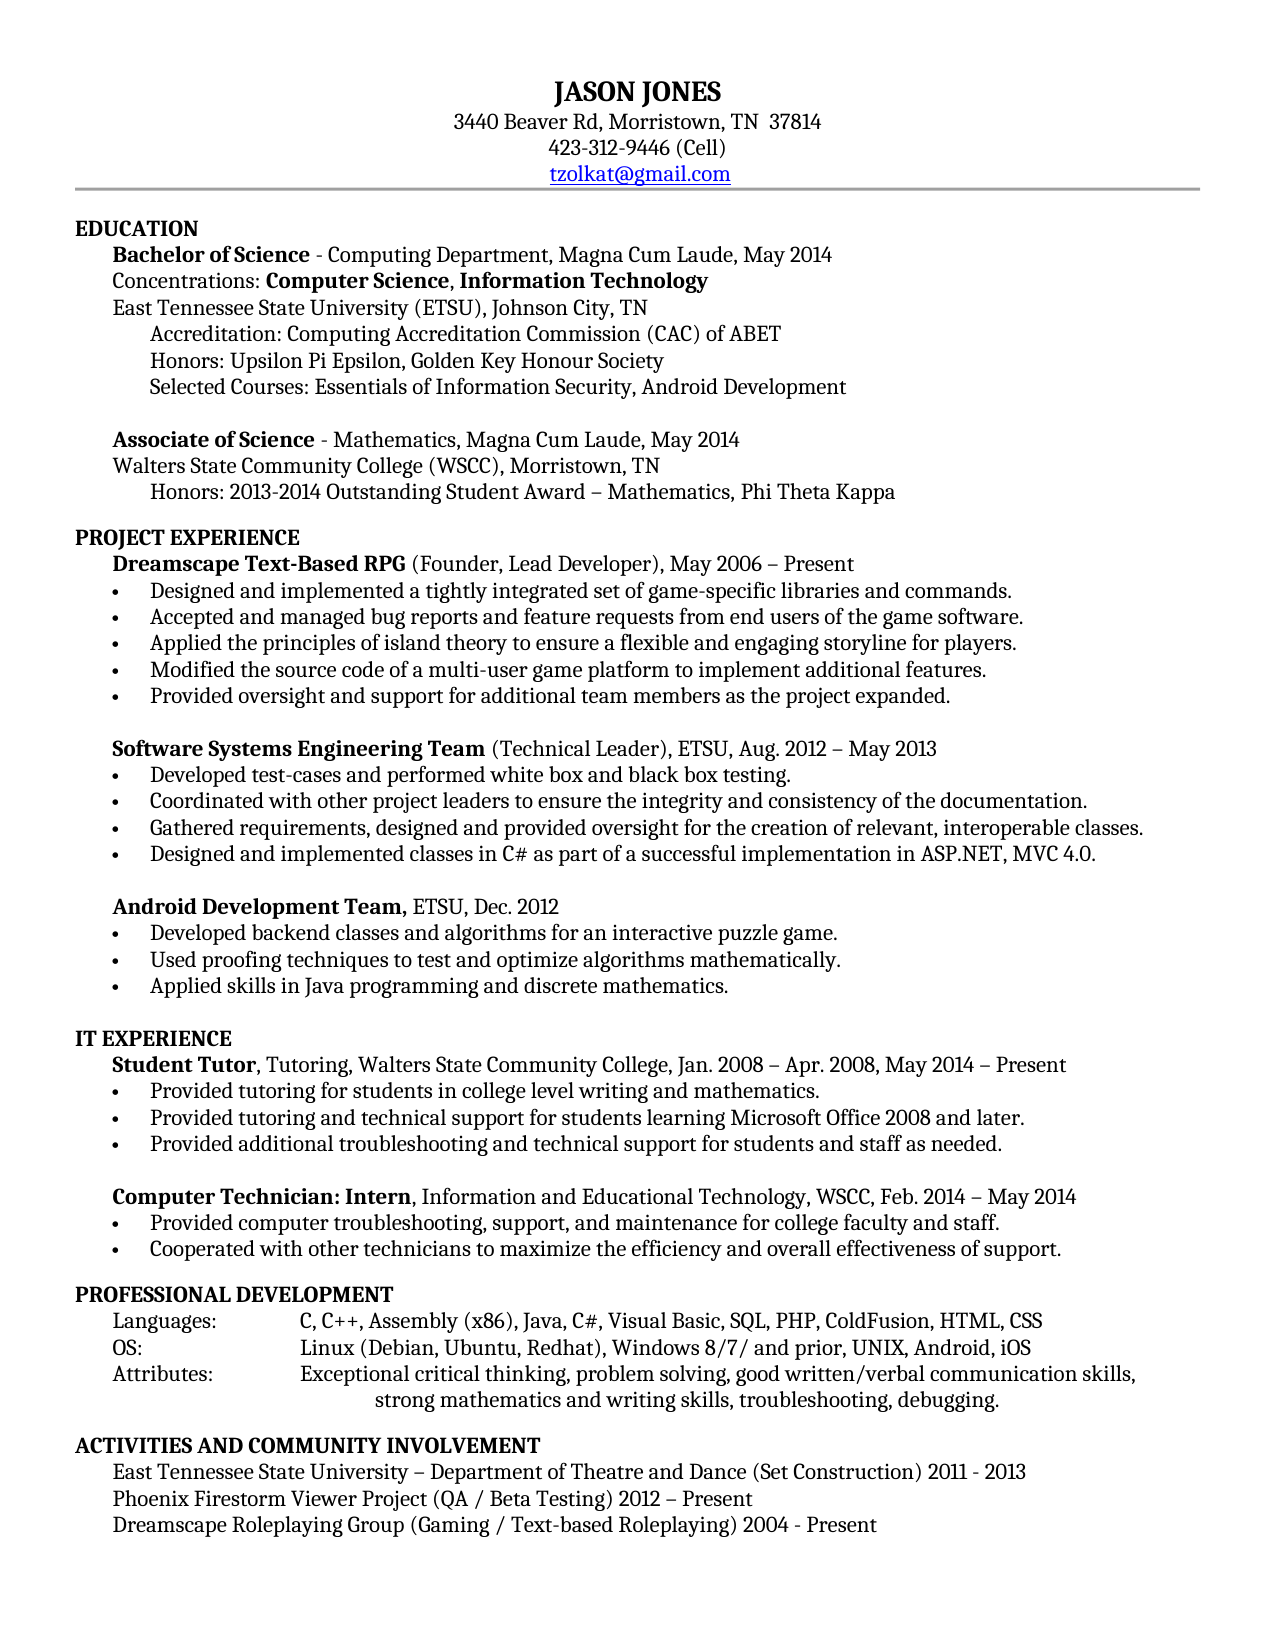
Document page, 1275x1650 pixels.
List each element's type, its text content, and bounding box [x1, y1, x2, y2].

text Honors: Upsilon Pi Epsilon, Golden Key Honour Society [75, 347, 1200, 374]
list Developed backend classes and algorithms for an interactive puzzle game. [112, 920, 1200, 946]
text East Tennessee State University – Department of Theatre and Dance (Set Construction) 2011 - 2013 [75, 1459, 1200, 1485]
list Cooperated with other technicians to maximize the efficiency and overall effectiveness of support. [112, 1236, 1200, 1263]
text strong mathematics and writing skills, troubleshooting, debugging. [75, 1387, 1200, 1413]
list Provided oversight and support for additional team members as the project expanded. [112, 683, 1200, 709]
text JASON JONES [75, 75, 1200, 108]
text Dreamscape Roleplaying Group (Gaming / Text-based Roleplaying) 2004 - Present [75, 1512, 1200, 1538]
text Concentrations: Computer Science, Information Technology [75, 268, 1200, 295]
text Selected Courses: Essentials of Information Security, Android Development [75, 374, 1200, 400]
text Languages: C, C++, Assembly (x86), Java, C#, Visual Basic, SQL, PHP, ColdFusion, HTML, CSS [75, 1308, 1200, 1334]
text PROJECT EXPERIENCE [75, 525, 1200, 551]
text Honors: 2013-2014 Outstanding Student Award – Mathematics, Phi Theta Kappa [75, 479, 1200, 506]
list Provided tutoring and technical support for students learning Microsoft Office 2008 and later. [112, 1104, 1200, 1131]
text PROFESSIONAL DEVELOPMENT [75, 1282, 1200, 1308]
list Designed and implemented classes in C# as part of a successful implementation in ASP.NET, MVC 4.0. [112, 841, 1200, 867]
text Bachelor of Science - Computing Department, Magna Cum Laude, May 2014 [75, 242, 1200, 268]
text EDUCATION [75, 216, 1200, 242]
list Used proofing techniques to test and optimize algorithms mathematically. [112, 946, 1200, 973]
text Attributes: Exceptional critical thinking, problem solving, good written/verbal communication skills, [75, 1361, 1200, 1387]
list Gathered requirements, designed and provided oversight for the creation of relevant, interoperable classes. [112, 814, 1200, 841]
text Accreditation: Computing Accreditation Commission (CAC) of ABET [75, 321, 1200, 347]
text Phoenix Firestorm Viewer Project (QA / Beta Testing) 2012 – Present [75, 1485, 1200, 1512]
text OS: Linux (Debian, Ubuntu, Redhat), Windows 8/7/ and prior, UNIX, Android, iOS [75, 1334, 1200, 1361]
text Software Systems Engineering Team (Technical Leader), ETSU, Aug. 2012 – May 2013 [112, 736, 1200, 762]
text 3440 Beaver Rd, Morristown, TN 37814 [75, 108, 1200, 135]
text tzolkat@gmail.com [75, 161, 1200, 187]
list Applied skills in Java programming and discrete mathematics. [112, 973, 1200, 999]
list Coordinated with other project leaders to ensure the integrity and consistency of the documentation. [112, 788, 1200, 814]
list Developed test-cases and performed white box and black box testing. [112, 762, 1200, 788]
text Associate of Science - Mathematics, Magna Cum Laude, May 2014 [75, 426, 1200, 453]
text 423-312-9446 (Cell) [75, 135, 1200, 161]
text Walters State Community College (WSCC), Morristown, TN [75, 453, 1200, 479]
text IT EXPERIENCE [75, 1025, 1200, 1052]
text Student Tutor, Tutoring, Walters State Community College, Jan. 2008 – Apr. 2008, May 2014 – Present [112, 1052, 1200, 1078]
text Computer Technician: Intern, Information and Educational Technology, WSCC, Feb. 2014 – May 2014 [75, 1183, 1200, 1210]
text Android Development Team, ETSU, Dec. 2012 [112, 894, 1200, 920]
list Applied the principles of island theory to ensure a flexible and engaging storyline for players. [112, 630, 1200, 656]
list Provided additional troubleshooting and technical support for students and staff as needed. [112, 1131, 1200, 1157]
list Designed and implemented a tightly integrated set of game-specific libraries and commands. [112, 577, 1200, 604]
text Dreamscape Text-Based RPG (Founder, Lead Developer), May 2006 – Present [112, 551, 1200, 577]
list Provided computer troubleshooting, support, and maintenance for college faculty and staff. [112, 1210, 1200, 1236]
list Modified the source code of a multi-user game platform to implement additional features. [112, 656, 1200, 683]
text ACTIVITIES AND COMMUNITY INVOLVEMENT [75, 1433, 1200, 1459]
text East Tennessee State University (ETSU), Johnson City, TN [75, 295, 1200, 321]
list Accepted and managed bug reports and feature requests from end users of the game software. [112, 604, 1200, 630]
list Provided tutoring for students in college level writing and mathematics. [112, 1078, 1200, 1104]
